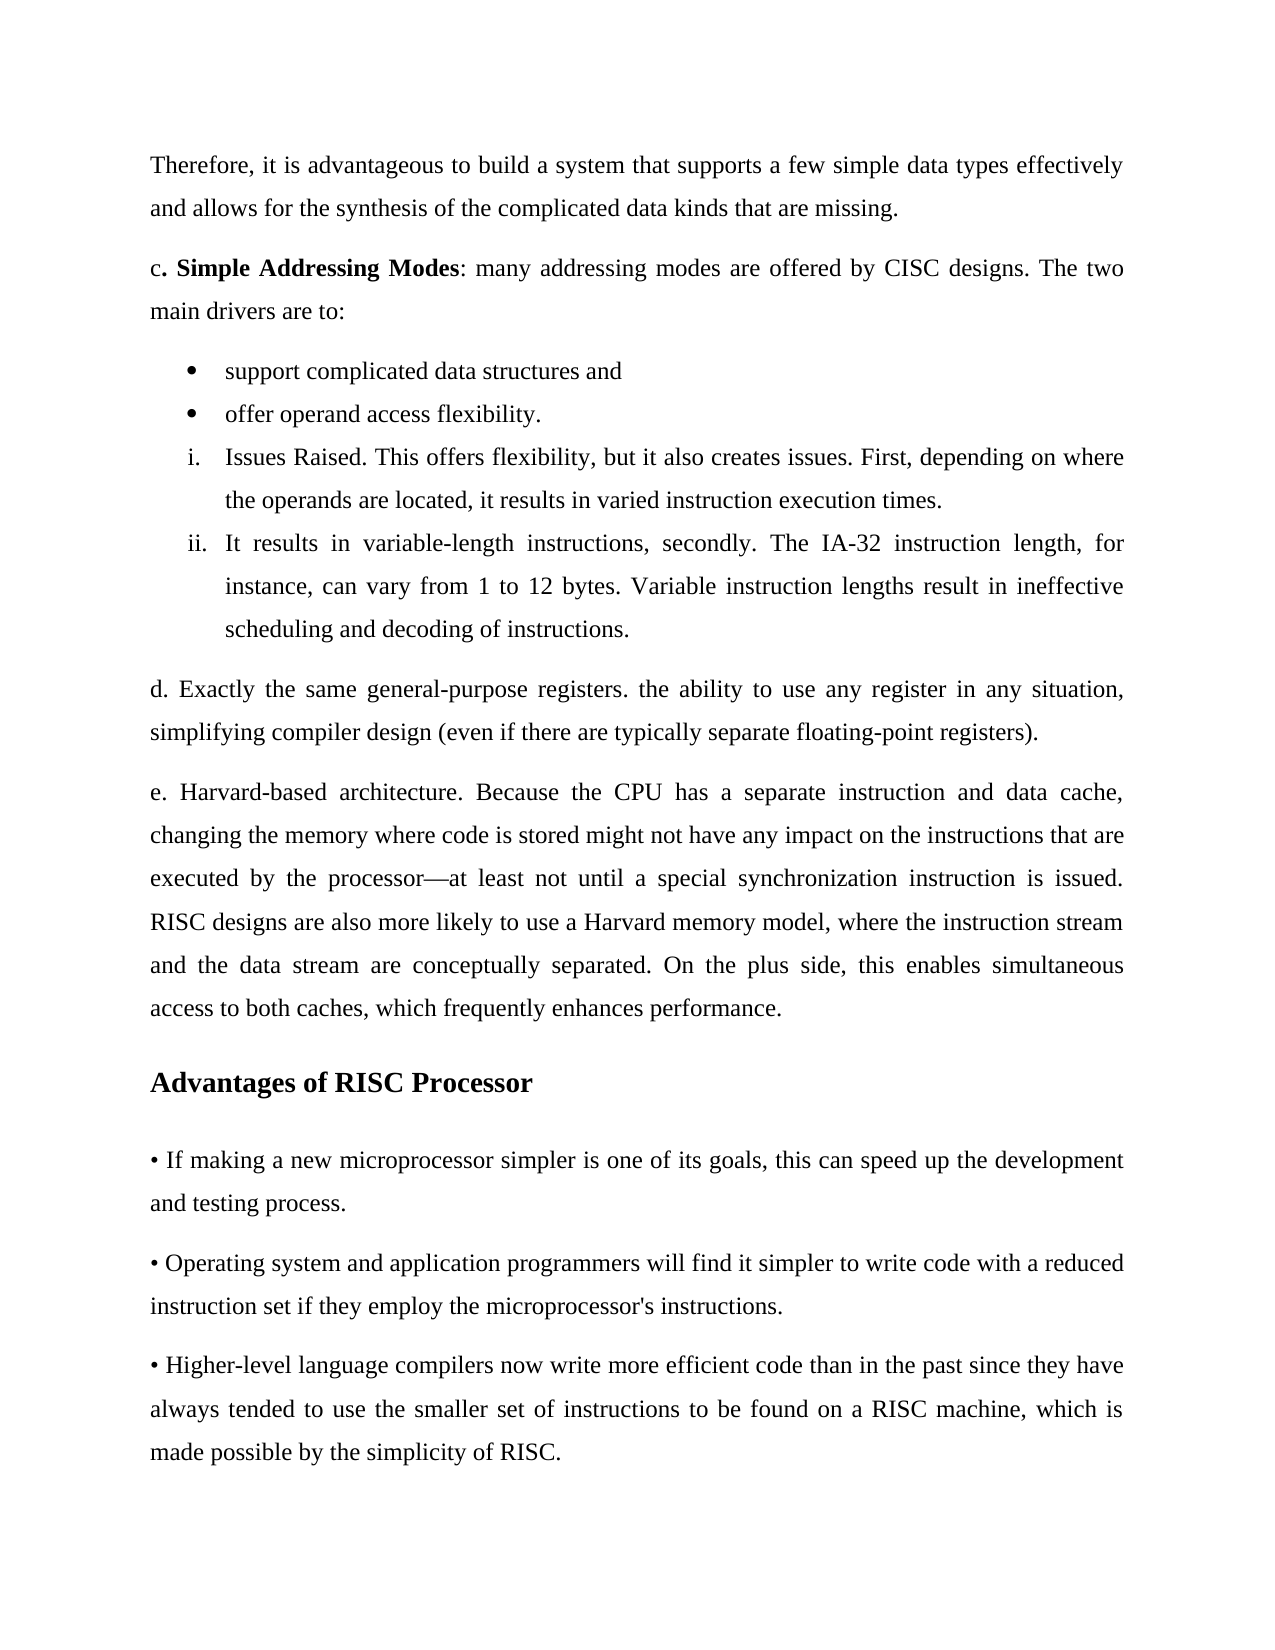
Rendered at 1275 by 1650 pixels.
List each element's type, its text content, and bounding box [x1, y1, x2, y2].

text d. Exactly the same general-purpose registers. the ability to use any register in any situation, simplifying compiler design (even if there are typically separate floating-point registers). [150, 674, 1125, 746]
text • Operating system and application programmers will find it simpler to write code with a reduced instruction set if they employ the microprocessor's instructions. [150, 1248, 1125, 1319]
text c. Simple Addressing Modes: many addressing modes are offered by CISC designs. The two main drivers are to: [150, 253, 1125, 325]
list offer operand access flexibility. [187, 399, 1125, 428]
subtitle Advantages of RISC Processor [150, 1065, 1125, 1099]
list It results in variable-length instructions, secondly. The IA-32 instruction length, for instance, can vary from 1 to 12 bytes. Variable instruction lengths result in ineffective scheduling and decoding of instructions. [187, 528, 1125, 643]
text • If making a new microprocessor simpler is one of its goals, this can speed up the development and testing process. [150, 1145, 1125, 1217]
list support complicated data structures and [187, 356, 1125, 384]
list Issues Raised. This offers flexibility, but it also creates issues. First, depending on where the operands are located, it results in varied instruction execution times. [187, 442, 1125, 514]
text Therefore, it is advantageous to build a system that supports a few simple data types effectively and allows for the synthesis of the complicated data kinds that are missing. [150, 150, 1125, 222]
text e. Harvard-based architecture. Because the CPU has a separate instruction and data cache, changing the memory where code is stored might not have any impact on the instructions that are executed by the processor—at least not until a special synchronization instruction is issued. RISC designs are also more likely to use a Harvard memory model, where the instruction stream and the data stream are conceptually separated. On the plus side, this enables simultaneous access to both caches, which frequently enhances performance. [150, 777, 1125, 1022]
text • Higher-level language compilers now write more efficient code than in the past since they have always tended to use the smaller set of instructions to be found on a RISC machine, which is made possible by the simplicity of RISC. [150, 1351, 1125, 1466]
